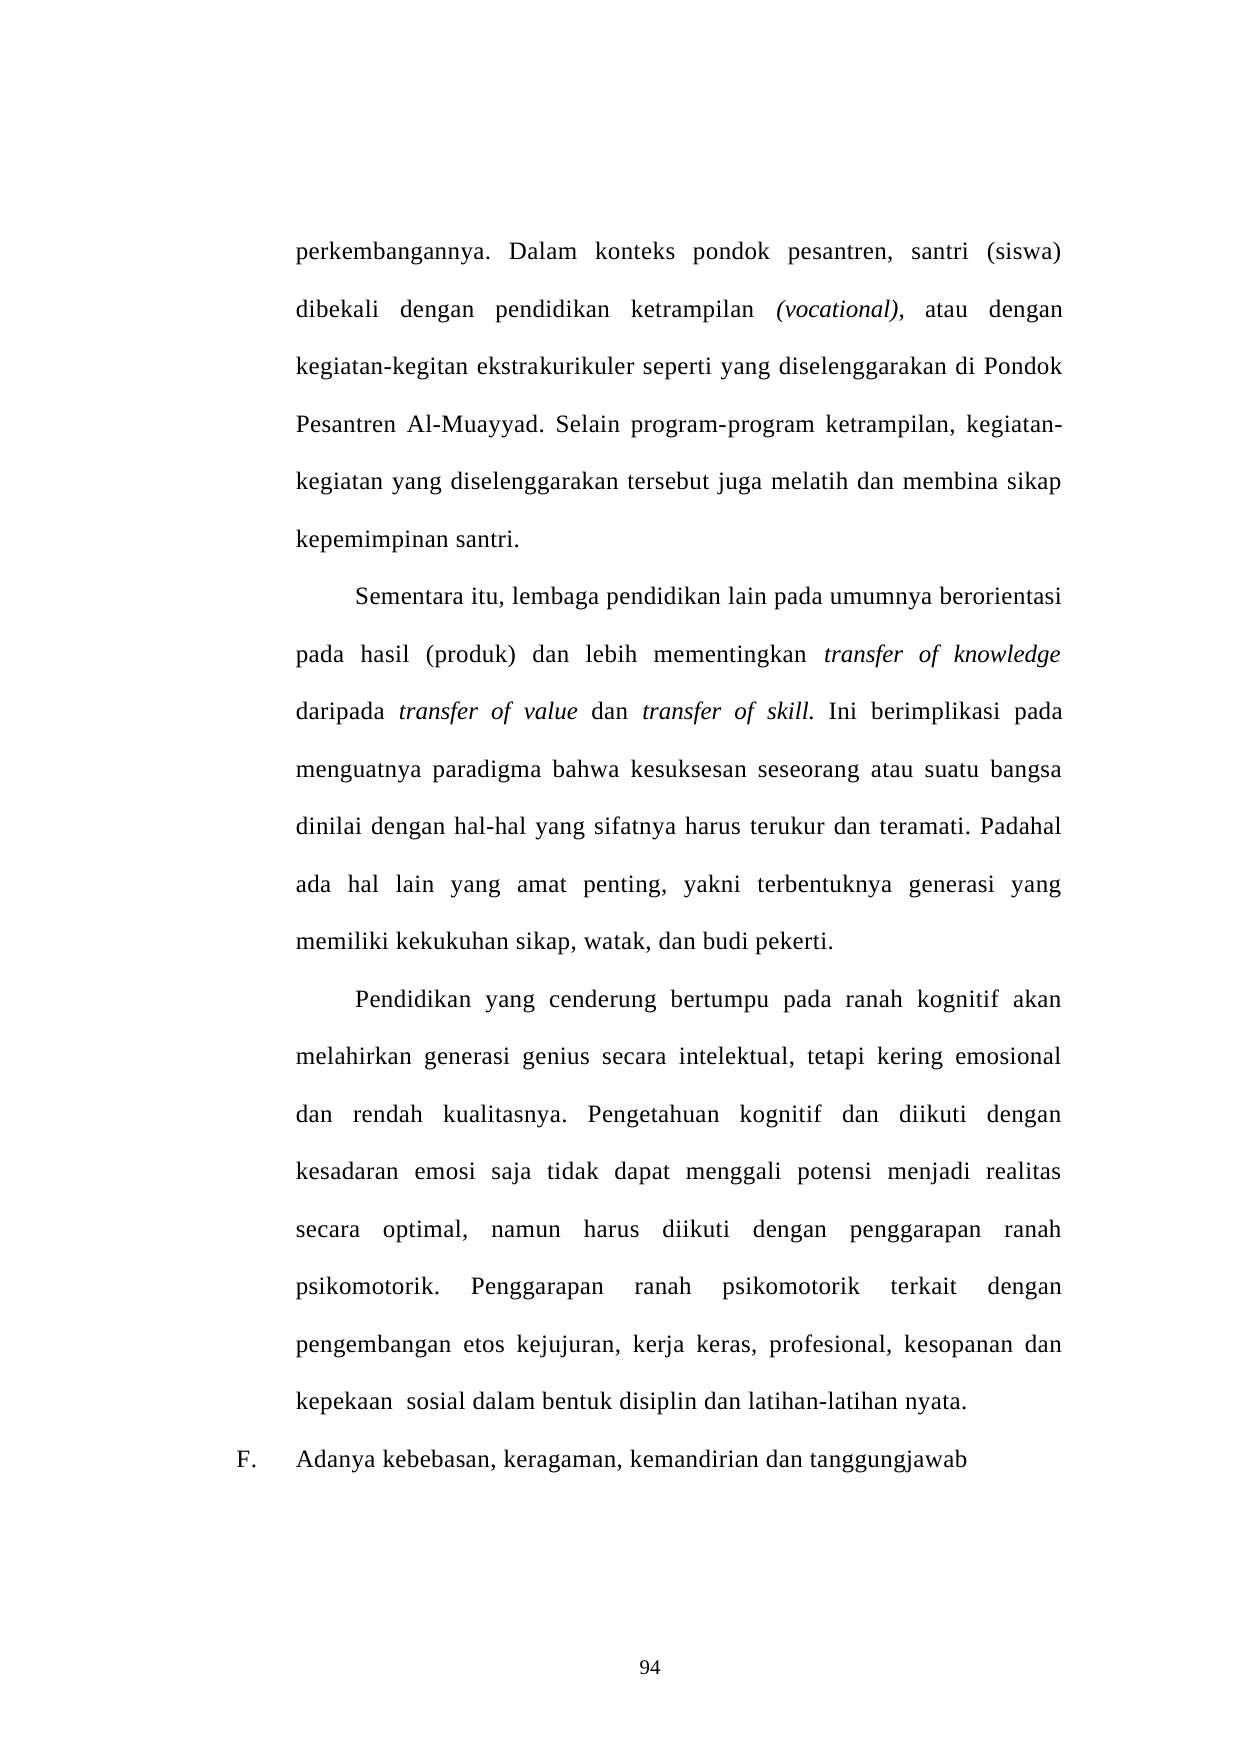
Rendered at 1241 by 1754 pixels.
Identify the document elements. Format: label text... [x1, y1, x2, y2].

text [296, 236, 1063, 552]
text Sementara itu, lembaga pendidikan lain pada umumnya berorientasi pada hasil (produk) dan lebih mementingkan transfer of knowledge daripada transfer of value dan transfer of skill. Ini berimplikasi pada menguatnya paradigma bahwa kesuksesan seseorang atau suatu bangsa dinilai dengan hal-hal yang sifatnya harus terukur dan teramati. Padahal ada hal lain yang amat penting, yakni terbentuknya generasi yang memiliki kekukuhan sikap, watak, dan budi pekerti. [296, 581, 1063, 955]
text F. Adanya kebebasan, keragaman, kemandirian dan tanggungjawab [236, 1444, 1063, 1472]
text Pendidikan yang cenderung bertumpu pada ranah kognitif akan melahirkan generasi genius secara intelektual, tetapi kering emosional dan rendah kualitasnya. Pengetahuan kognitif dan diikuti dengan kesadaran emosi saja tidak dapat menggali potensi menjadi realitas secara optimal, namun harus diikuti dengan penggarapan ranah psikomotorik. Penggarapan ranah psikomotorik terkait dengan pengembangan etos kejujuran, kerja keras, profesional, kesopanan dan kepekaan sosial dalam bentuk disiplin dan latihan-latihan nyata. [296, 984, 1063, 1415]
